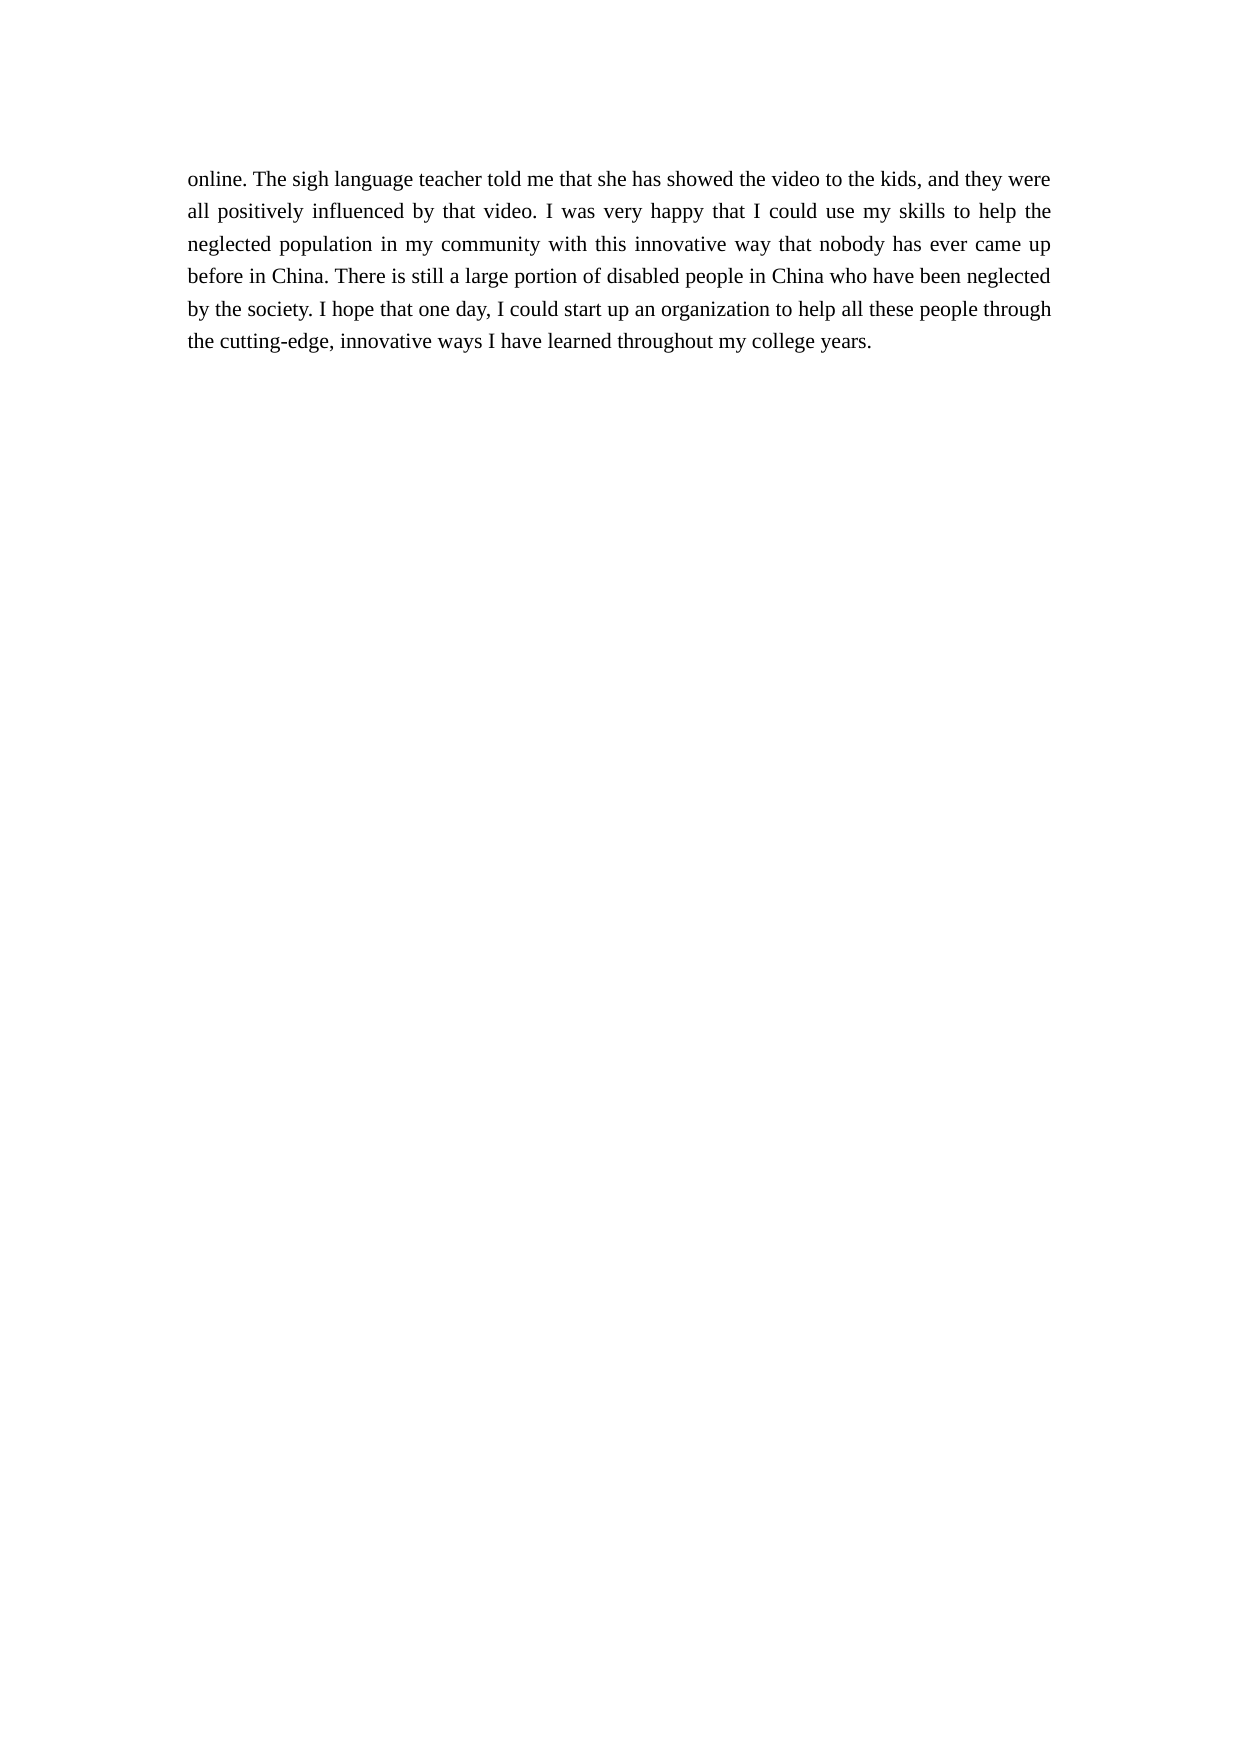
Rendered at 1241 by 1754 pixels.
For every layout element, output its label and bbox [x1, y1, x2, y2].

text [187, 162, 1053, 357]
